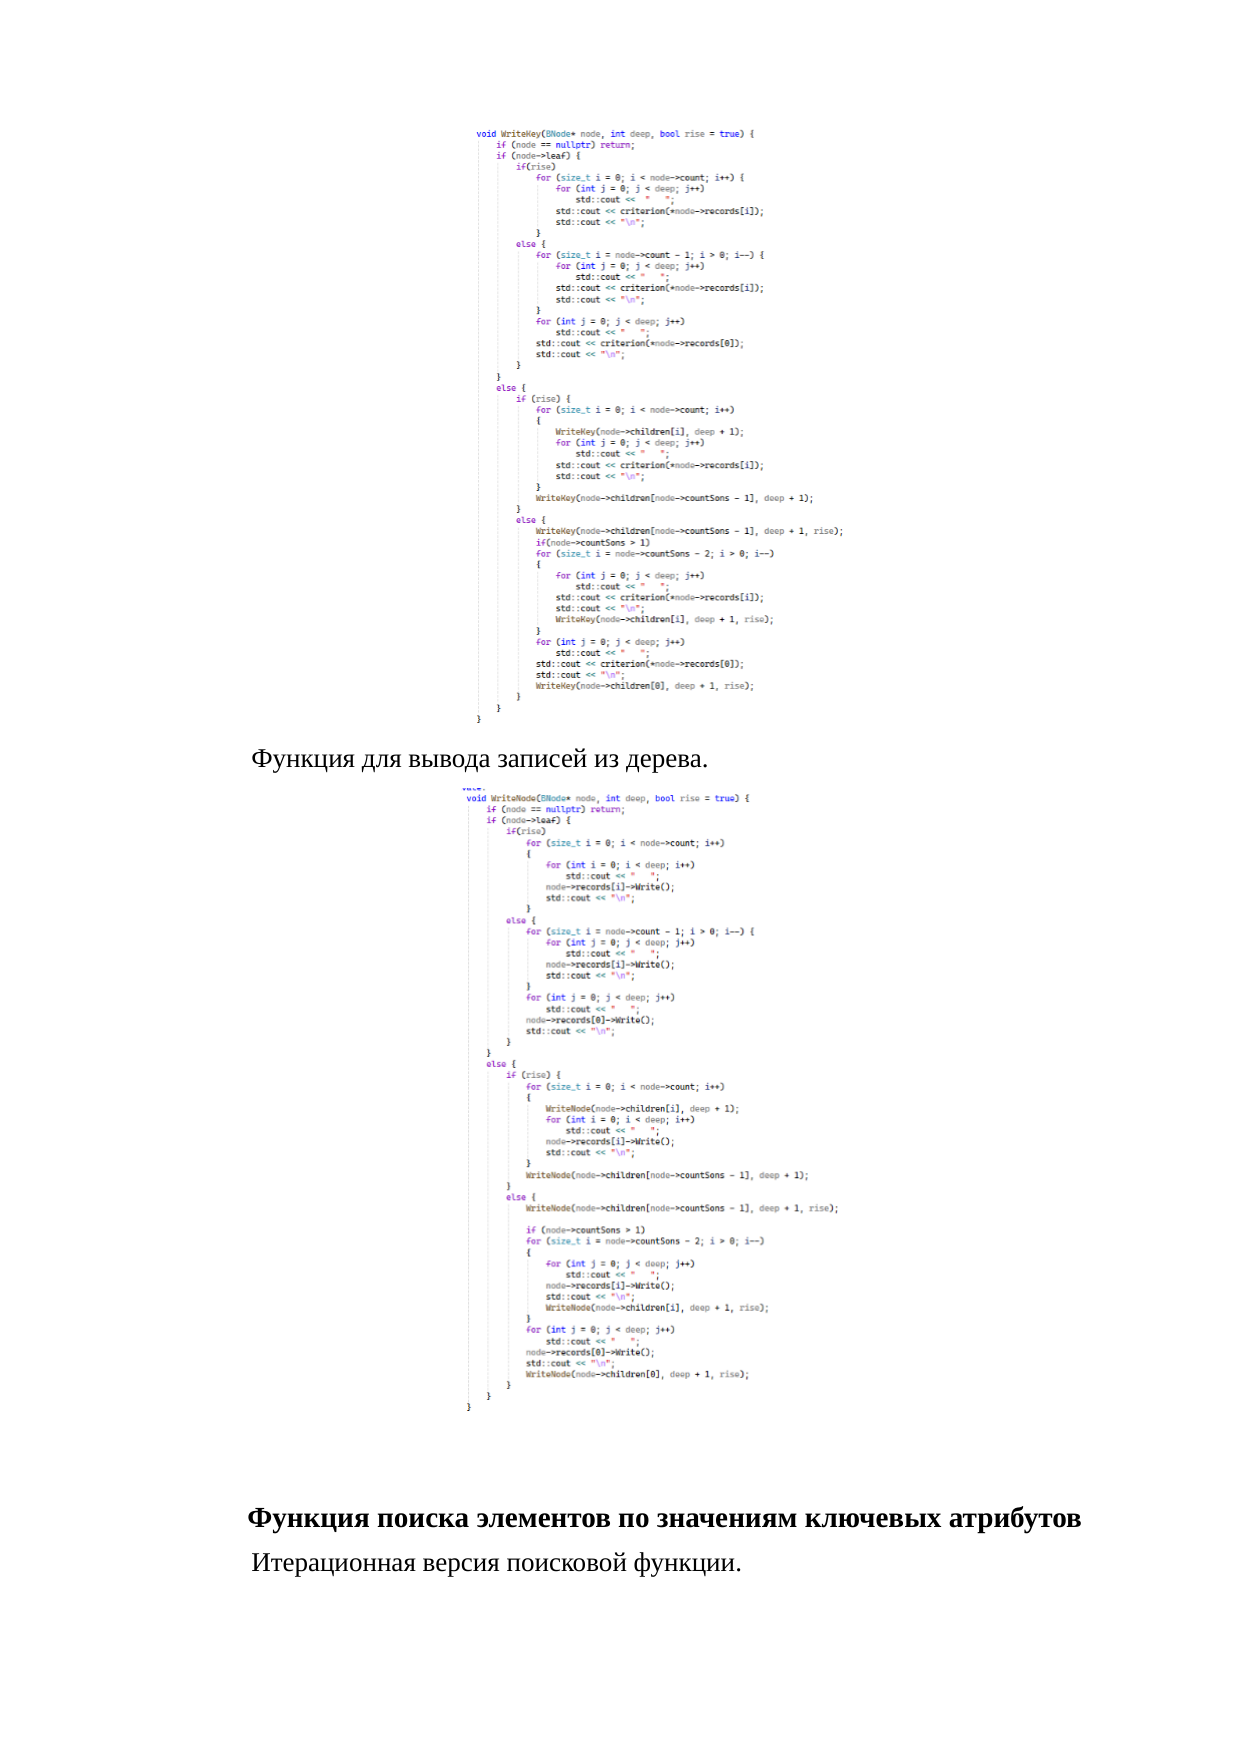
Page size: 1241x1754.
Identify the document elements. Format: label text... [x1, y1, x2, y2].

picture [467, 118, 862, 727]
picture [461, 788, 868, 1414]
text Функция для вывода записей из дерева. [177, 742, 1152, 773]
text Итерационная версия поисковой функции. [177, 1546, 1152, 1577]
subtitle Функция поиска элементов по значениям ключевых атрибутов [177, 1500, 1152, 1534]
